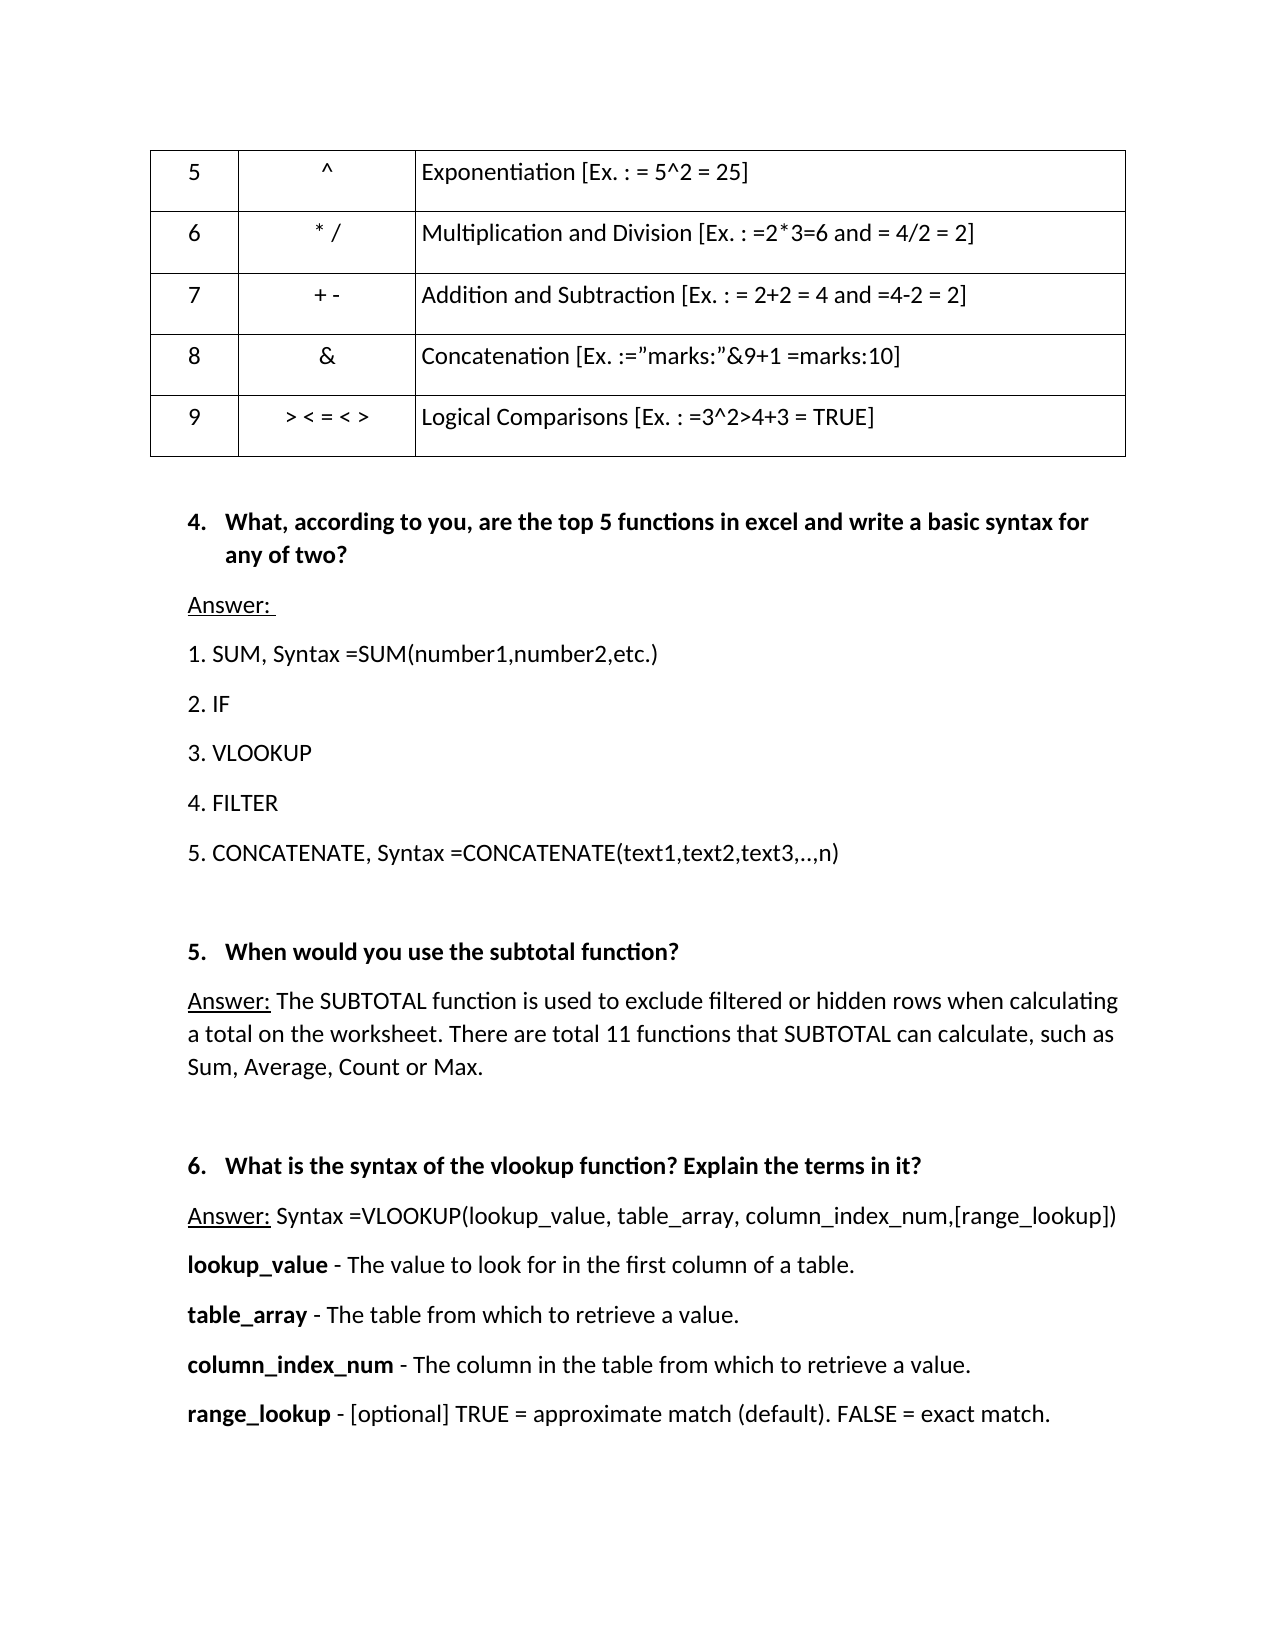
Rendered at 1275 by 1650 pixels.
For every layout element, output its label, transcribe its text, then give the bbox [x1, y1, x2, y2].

table_cell Concatenation [Ex. :=”marks:”&9+1 =marks:10] [416, 335, 1125, 395]
table_cell Addition and Subtraction [Ex. : = 2+2 = 4 and =4-2 = 2] [416, 274, 1125, 334]
list When would you use the subtotal function? [187, 936, 1125, 966]
text lookup_value - The value to look for in the first column of a table. [187, 1250, 1125, 1280]
table_cell 7 [151, 274, 238, 334]
list What, according to you, are the top 5 functions in excel and write a basic syntax for any of two? [187, 506, 1125, 570]
text Answer: The SUBTOTAL function is used to exclude filtered or hidden rows when calculating a total on the worksheet. There are total 11 functions that SUBTOTAL can calculate, such as Sum, Average, Count or Max. [187, 986, 1125, 1082]
text range_lookup - [optional] TRUE = approximate match (default). FALSE = exact match. [187, 1398, 1125, 1429]
text 2. IF [187, 688, 1125, 718]
table_cell 6 [151, 212, 238, 272]
list What is the syntax of the vlookup function? Explain the terms in it? [187, 1151, 1125, 1181]
table_cell Logical Comparisons [Ex. : =3^2>4+3 = TRUE] [416, 396, 1125, 456]
text Answer: [187, 589, 1125, 619]
text 1. SUM, Syntax =SUM(number1,number2,etc.) [187, 638, 1125, 669]
text 3. VLOOKUP [187, 738, 1125, 768]
text table_array - The table from which to retrieve a value. [187, 1299, 1125, 1330]
text 5. CONCATENATE, Syntax =CONCATENATE(text1,text2,text3,..,n) [187, 837, 1125, 867]
table_cell 9 [151, 396, 238, 456]
text column_index_num - The column in the table from which to retrieve a value. [187, 1349, 1125, 1379]
table_cell 8 [151, 335, 238, 395]
table_cell * / [239, 212, 415, 272]
table_cell Multiplication and Division [Ex. : =2*3=6 and = 4/2 = 2] [416, 212, 1125, 272]
text 4. FILTER [187, 787, 1125, 818]
table_cell ^ [239, 151, 415, 211]
table_cell > < = < > [239, 396, 415, 456]
text Answer: Syntax =VLOOKUP(lookup_value, table_array, column_index_num,[range_lookup]) [187, 1200, 1125, 1231]
table_cell Exponentiation [Ex. : = 5^2 = 25] [416, 151, 1125, 211]
table_cell + - [239, 274, 415, 334]
table_cell 5 [151, 151, 238, 211]
table_cell & [239, 335, 415, 395]
